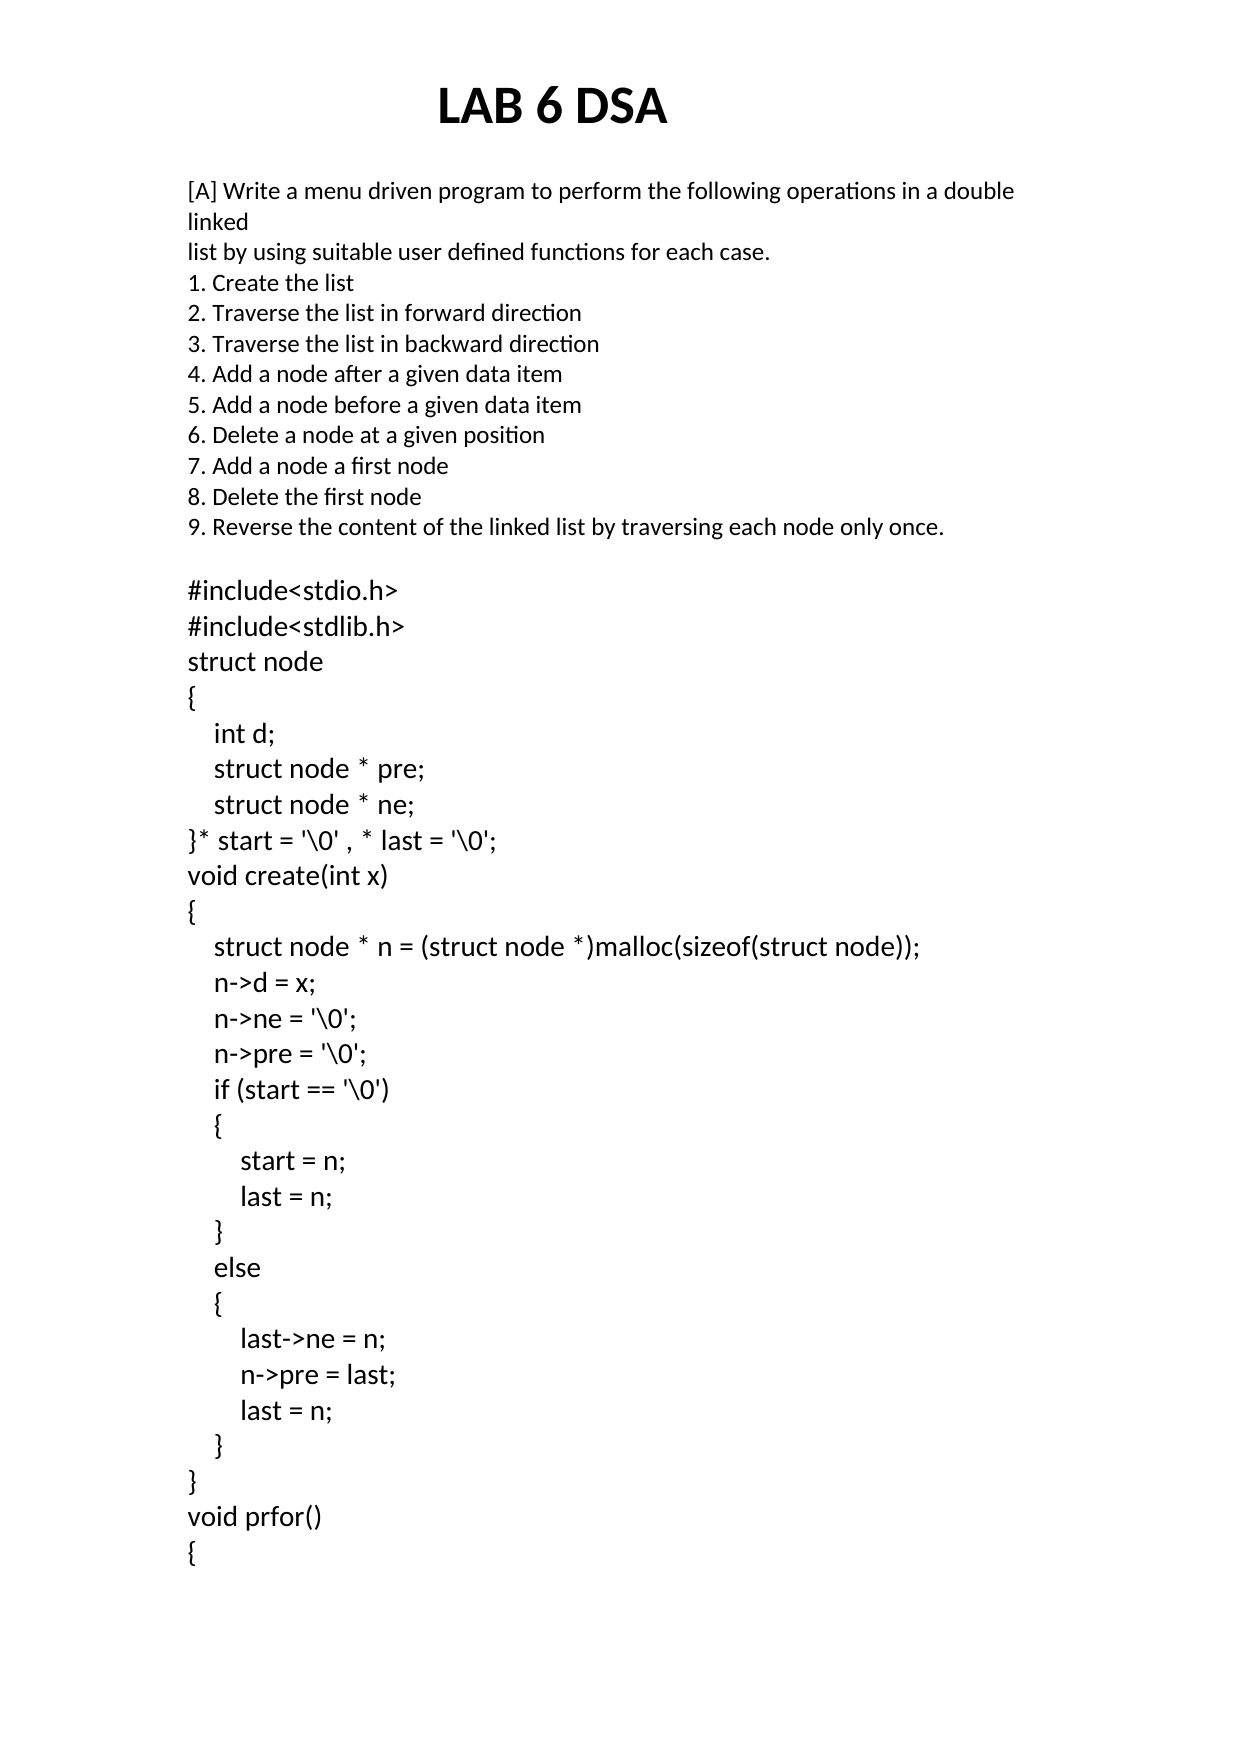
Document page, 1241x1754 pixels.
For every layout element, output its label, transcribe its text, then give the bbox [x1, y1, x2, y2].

text { [187, 679, 1053, 715]
text { [187, 893, 1053, 928]
text int d; [187, 715, 1053, 750]
text [A] Write a menu driven program to perform the following operations in a double linked [187, 175, 1053, 236]
text else [187, 1249, 1053, 1285]
text struct node [187, 643, 1053, 679]
text 4. Add a node after a given data item [187, 358, 1053, 389]
text 6. Delete a node at a given position [187, 419, 1053, 450]
text start = n; [187, 1142, 1053, 1178]
text n->pre = last; [187, 1356, 1053, 1392]
text last = n; [187, 1392, 1053, 1427]
text } [187, 1463, 1053, 1498]
text 2. Traverse the list in forward direction [187, 297, 1053, 328]
text } [187, 1427, 1053, 1463]
text last->ne = n; [187, 1320, 1053, 1356]
text 9. Reverse the content of the linked list by traversing each node only once. [187, 511, 1053, 542]
text n->d = x; [187, 964, 1053, 1000]
text void create(int x) [187, 857, 1053, 893]
text list by using suitable user defined functions for each case. [187, 236, 1053, 267]
text struct node * n = (struct node *)malloc(sizeof(struct node)); [187, 928, 1053, 964]
text struct node * pre; [187, 750, 1053, 786]
text #include<stdlib.h> [187, 608, 1053, 643]
text } [187, 1213, 1053, 1249]
text struct node * ne; [187, 786, 1053, 822]
text n->pre = '\0'; [187, 1035, 1053, 1071]
text 3. Traverse the list in backward direction [187, 328, 1053, 358]
text last = n; [187, 1178, 1053, 1213]
text { [187, 1107, 1053, 1142]
text { [187, 1534, 1053, 1570]
text 8. Delete the first node [187, 481, 1053, 511]
text #include<stdio.h> [187, 572, 1053, 608]
text }* start = '\0' , * last = '\0'; [187, 822, 1053, 857]
text 1. Create the list [187, 267, 1053, 297]
text if (start == '\0') [187, 1071, 1053, 1107]
text n->ne = '\0'; [187, 1000, 1053, 1035]
text { [187, 1285, 1053, 1320]
text 5. Add a node before a given data item [187, 389, 1053, 419]
text void prfor() [187, 1498, 1053, 1534]
text 7. Add a node a first node [187, 450, 1053, 481]
